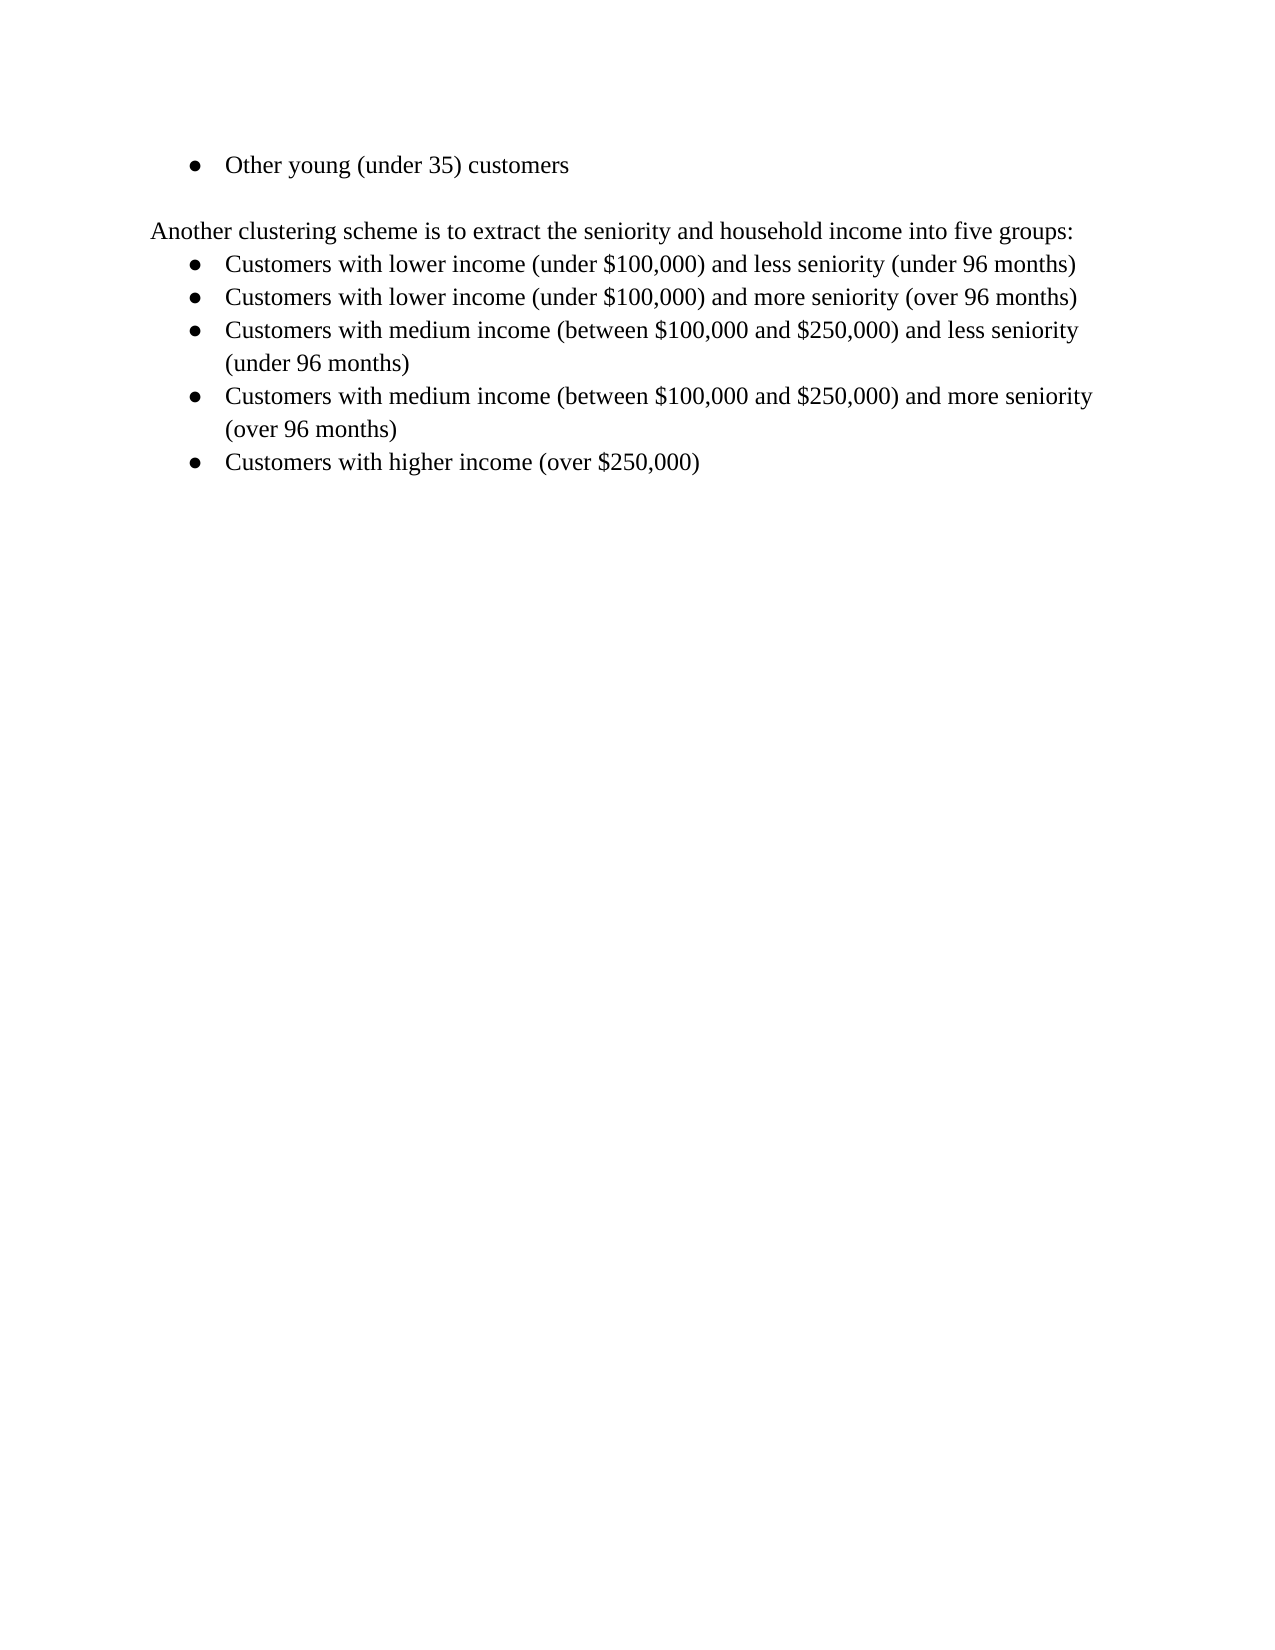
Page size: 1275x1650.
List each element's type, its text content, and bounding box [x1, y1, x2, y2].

list Customers with medium income (between $100,000 and $250,000) and less seniority (under 96 months) [187, 315, 1125, 377]
list Other young (under 35) customers [187, 150, 1125, 179]
list Customers with lower income (under $100,000) and less seniority (under 96 months) [187, 249, 1125, 278]
list Customers with medium income (between $100,000 and $250,000) and more seniority (over 96 months) [187, 381, 1125, 443]
list Customers with lower income (under $100,000) and more seniority (over 96 months) [187, 282, 1125, 311]
text Another clustering scheme is to extract the seniority and household income into five groups: [150, 216, 1125, 245]
list Customers with higher income (over $250,000) [187, 447, 1125, 476]
